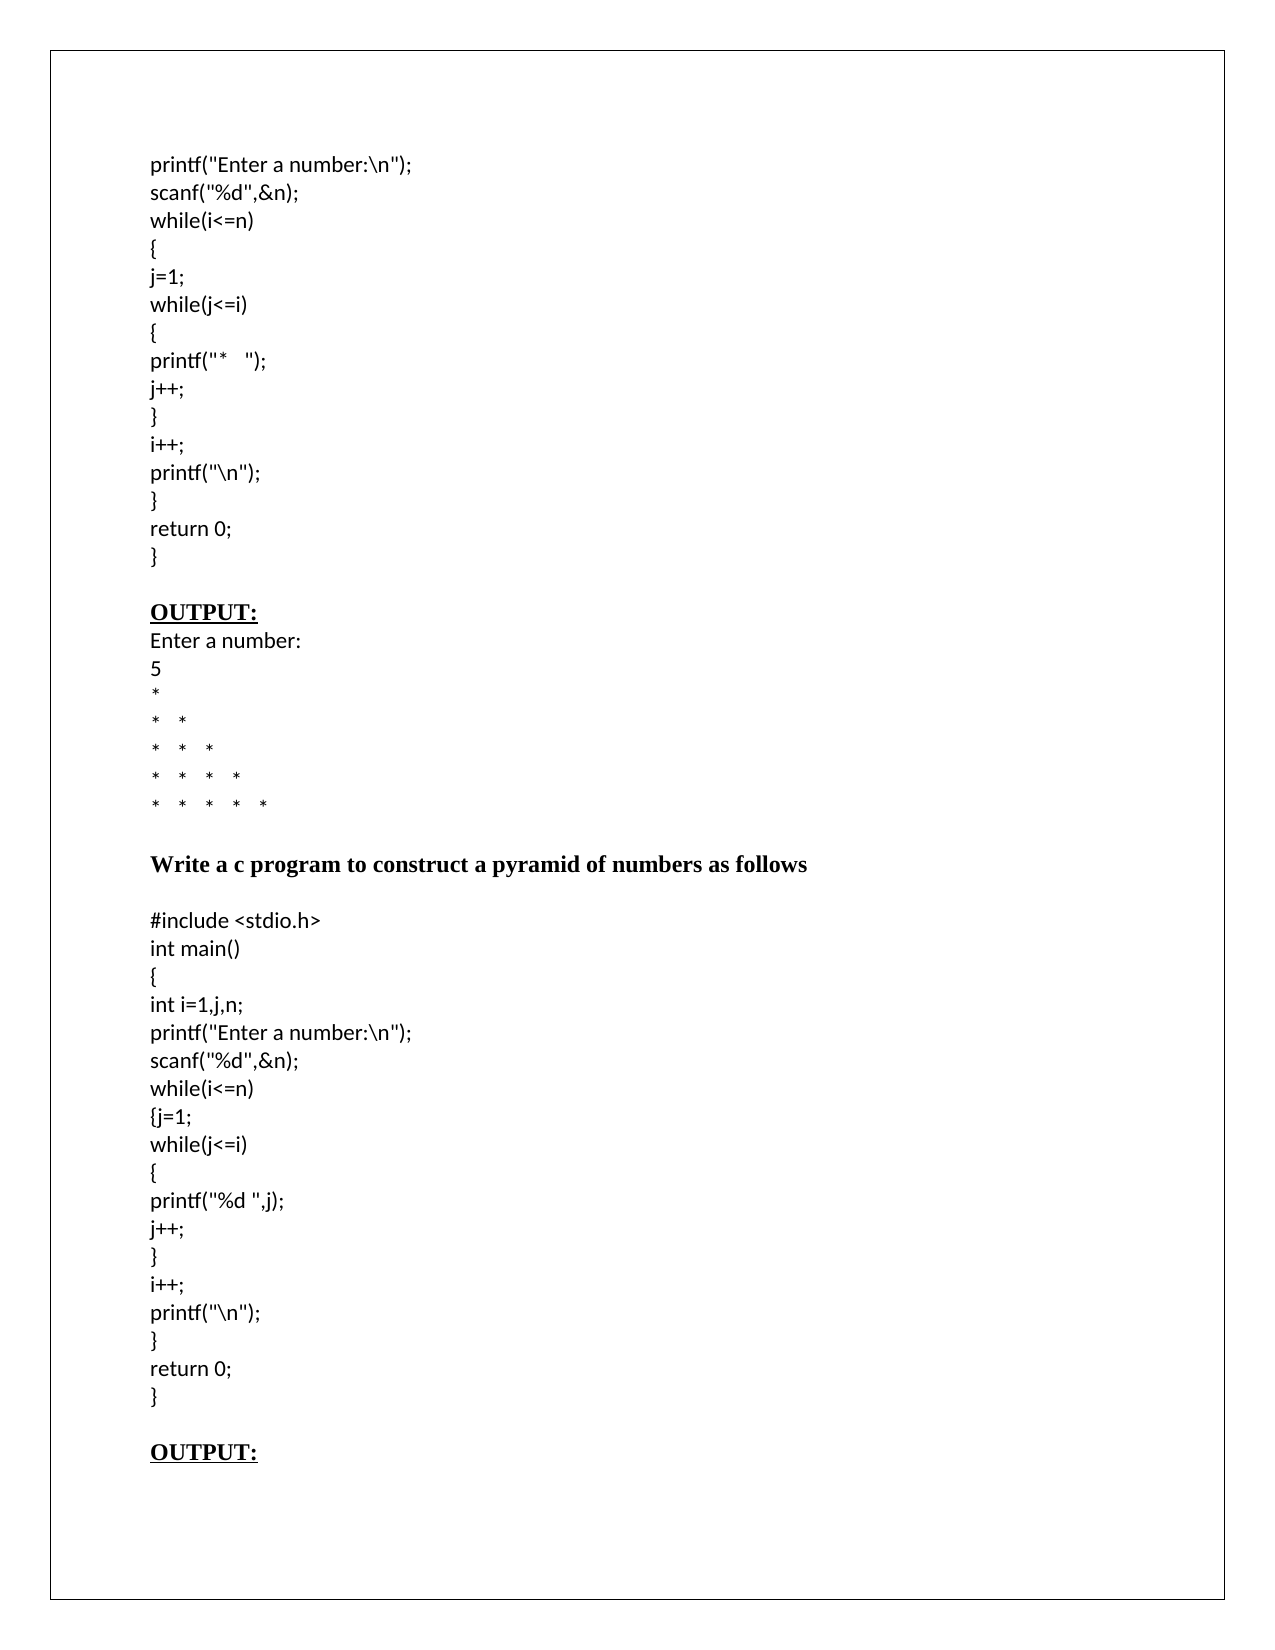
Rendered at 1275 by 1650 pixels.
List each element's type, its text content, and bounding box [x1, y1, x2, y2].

text printf("* "); [150, 346, 1125, 374]
text j=1; [150, 262, 1125, 290]
text * * [150, 710, 1125, 738]
text { [150, 318, 1125, 346]
text Write a c program to construct a pyramid of numbers as follows [150, 850, 1125, 878]
text } [150, 542, 1125, 570]
text { [150, 1158, 1125, 1186]
text } [150, 486, 1125, 514]
text OUTPUT: [150, 598, 1125, 626]
text { [150, 234, 1125, 262]
text * * * * [150, 766, 1125, 794]
text 5 [150, 654, 1125, 682]
text while(i<=n) [150, 1074, 1125, 1102]
text printf("\n"); [150, 1298, 1125, 1326]
text } [150, 402, 1125, 430]
text } [150, 1326, 1125, 1354]
text } [150, 1382, 1125, 1410]
text * [150, 682, 1125, 710]
text * * * * * [150, 794, 1125, 822]
text j++; [150, 374, 1125, 402]
text OUTPUT: [150, 1438, 1125, 1466]
text j++; [150, 1214, 1125, 1242]
text printf("Enter a number:\n"); [150, 150, 1125, 178]
text while(i<=n) [150, 206, 1125, 234]
text * * * [150, 738, 1125, 766]
text int main() [150, 934, 1125, 962]
text } [150, 1242, 1125, 1270]
text {j=1; [150, 1102, 1125, 1130]
text printf("%d ",j); [150, 1186, 1125, 1214]
text printf("\n"); [150, 458, 1125, 486]
text while(j<=i) [150, 1130, 1125, 1158]
text #include <stdio.h> [150, 906, 1125, 934]
text { [150, 962, 1125, 990]
text while(j<=i) [150, 290, 1125, 318]
text return 0; [150, 514, 1125, 542]
text int i=1,j,n; [150, 990, 1125, 1018]
text i++; [150, 1270, 1125, 1298]
text scanf("%d",&n); [150, 1046, 1125, 1074]
text i++; [150, 430, 1125, 458]
text return 0; [150, 1354, 1125, 1382]
text Enter a number: [150, 626, 1125, 654]
text scanf("%d",&n); [150, 178, 1125, 206]
text printf("Enter a number:\n"); [150, 1018, 1125, 1046]
